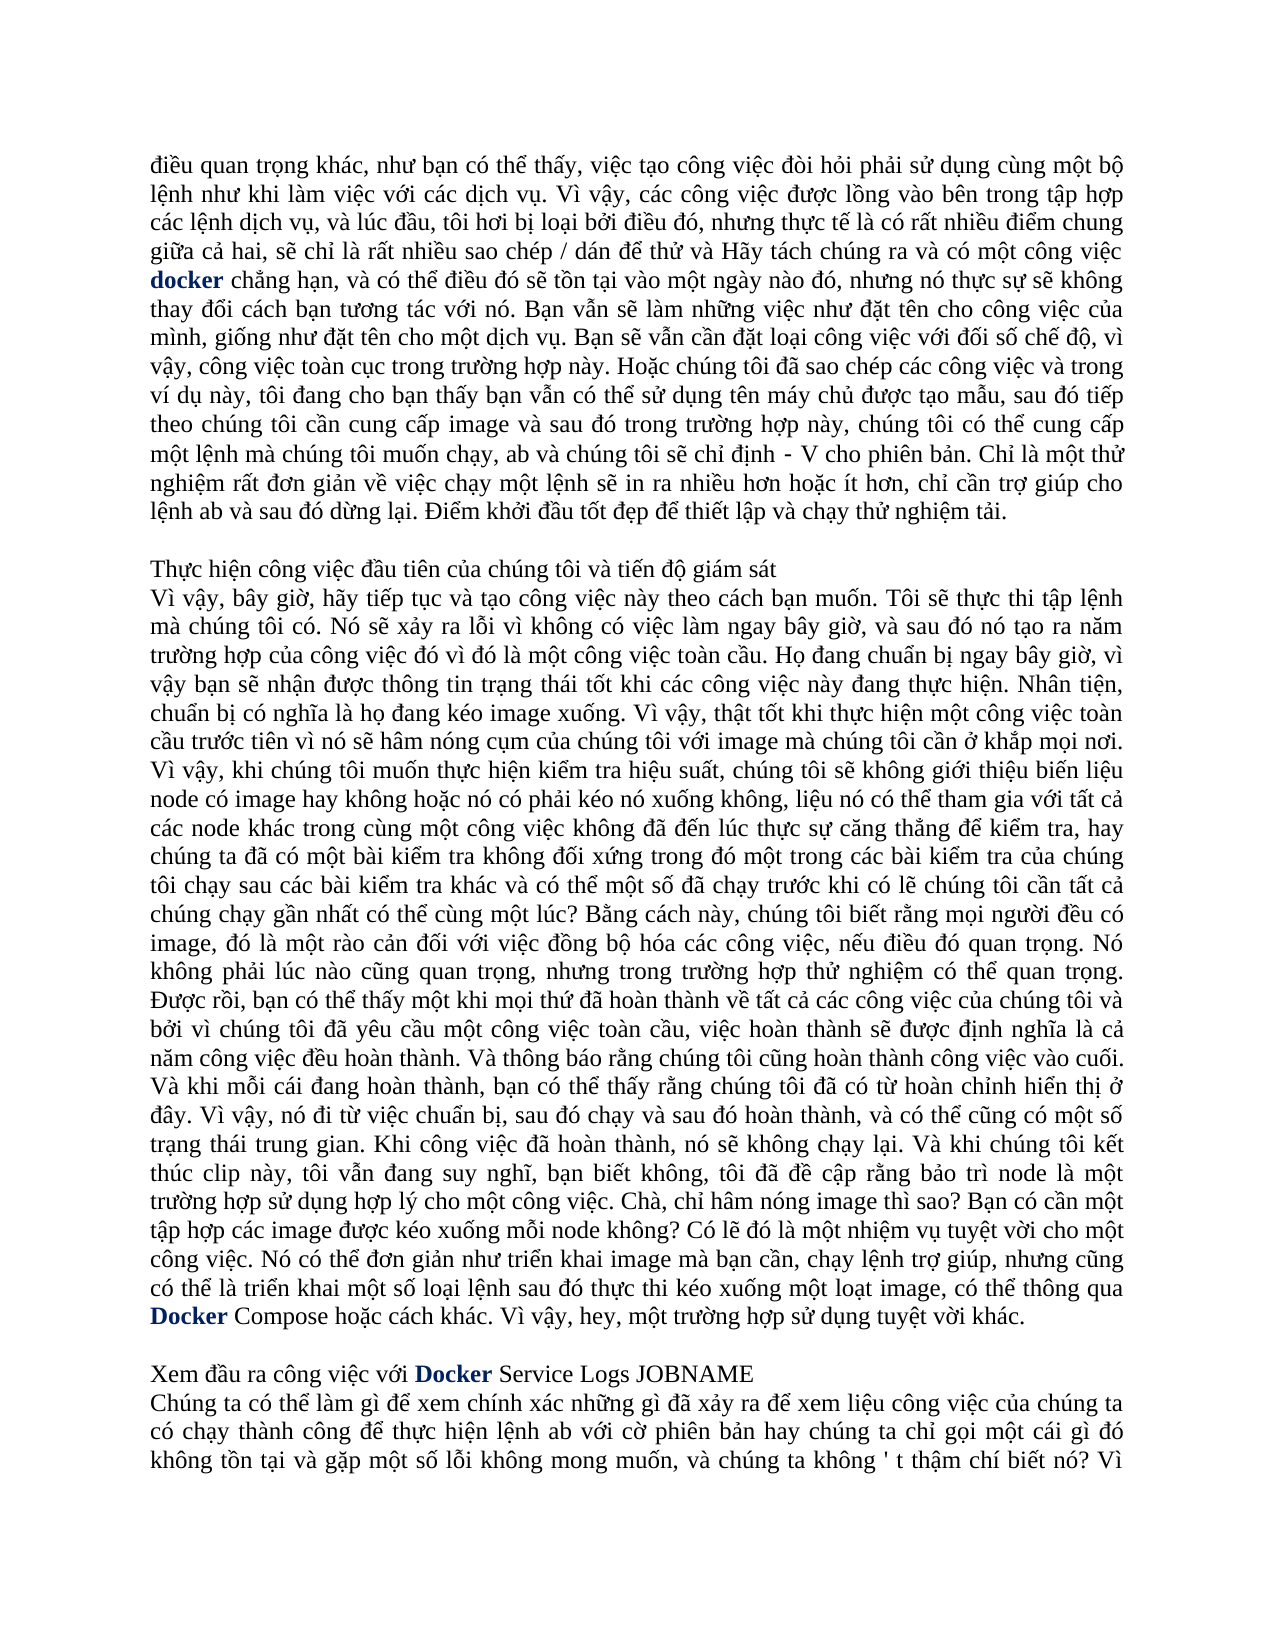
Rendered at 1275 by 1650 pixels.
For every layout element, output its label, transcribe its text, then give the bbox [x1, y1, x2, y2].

text Thực hiện công việc đầu tiên của chúng tôi và tiến độ giám sát [150, 554, 1125, 583]
text Xem đầu ra công việc với Docker Service Logs JOBNAME [150, 1359, 1125, 1388]
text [150, 150, 1125, 525]
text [150, 1388, 1125, 1474]
text Vì vậy, bây giờ, hãy tiếp tục và tạo công việc này theo cách bạn muốn. Tôi sẽ thực thi tập lệnh mà chúng tôi có. Nó sẽ xảy ra lỗi vì không có việc làm ngay bây giờ, và sau đó nó tạo ra năm trường hợp của công việc đó vì đó là một công việc toàn cầu. Họ đang chuẩn bị ngay bây giờ, vì vậy bạn sẽ nhận được thông tin trạng thái tốt khi các công việc này đang thực hiện. Nhân tiện, chuẩn bị có nghĩa là họ đang kéo image xuống. Vì vậy, thật tốt khi thực hiện một công việc toàn cầu trước tiên vì nó sẽ hâm nóng cụm của chúng tôi với image mà chúng tôi cần ở khắp mọi nơi. Vì vậy, khi chúng tôi muốn thực hiện kiểm tra hiệu suất, chúng tôi sẽ không giới thiệu biến liệu node có image hay không hoặc nó có phải kéo nó xuống không, liệu nó có thể tham gia với tất cả các node khác trong cùng một công việc không đã đến lúc thực sự căng thẳng để kiểm tra, hay chúng ta đã có một bài kiểm tra không đối xứng trong đó một trong các bài kiểm tra của chúng tôi chạy sau các bài kiểm tra khác và có thể một số đã chạy trước khi có lẽ chúng tôi cần tất cả chúng chạy gần nhất có thể cùng một lúc? Bằng cách này, chúng tôi biết rằng mọi người đều có image, đó là một rào cản đối với việc đồng bộ hóa các công việc, nếu điều đó quan trọng. Nó không phải lúc nào cũng quan trọng, nhưng trong trường hợp thử nghiệm có thể quan trọng. Được rồi, bạn có thể thấy một khi mọi thứ đã hoàn thành về tất cả các công việc của chúng tôi và bởi vì chúng tôi đã yêu cầu một công việc toàn cầu, việc hoàn thành sẽ được định nghĩa là cả năm công việc đều hoàn thành. Và thông báo rằng chúng tôi cũng hoàn thành công việc vào cuối. Và khi mỗi cái đang hoàn thành, bạn có thể thấy rằng chúng tôi đã có từ hoàn chỉnh hiển thị ở đây. Vì vậy, nó đi từ việc chuẩn bị, sau đó chạy và sau đó hoàn thành, và có thể cũng có một số trạng thái trung gian. Khi công việc đã hoàn thành, nó sẽ không chạy lại. Và khi chúng tôi kết thúc clip này, tôi vẫn đang suy nghĩ, bạn biết không, tôi đã đề cập rằng bảo trì node là một trường hợp sử dụng hợp lý cho một công việc. Chà, chỉ hâm nóng image thì sao? Bạn có cần một tập hợp các image được kéo xuống mỗi node không? Có lẽ đó là một nhiệm vụ tuyệt vời cho một công việc. Nó có thể đơn giản như triển khai image mà bạn cần, chạy lệnh trợ giúp, nhưng cũng có thể là triển khai một số loại lệnh sau đó thực thi kéo xuống một loạt image, có thể thông qua Docker Compose hoặc cách khác. Vì vậy, hey, một trường hợp sử dụng tuyệt vời khác. [150, 583, 1125, 1330]
